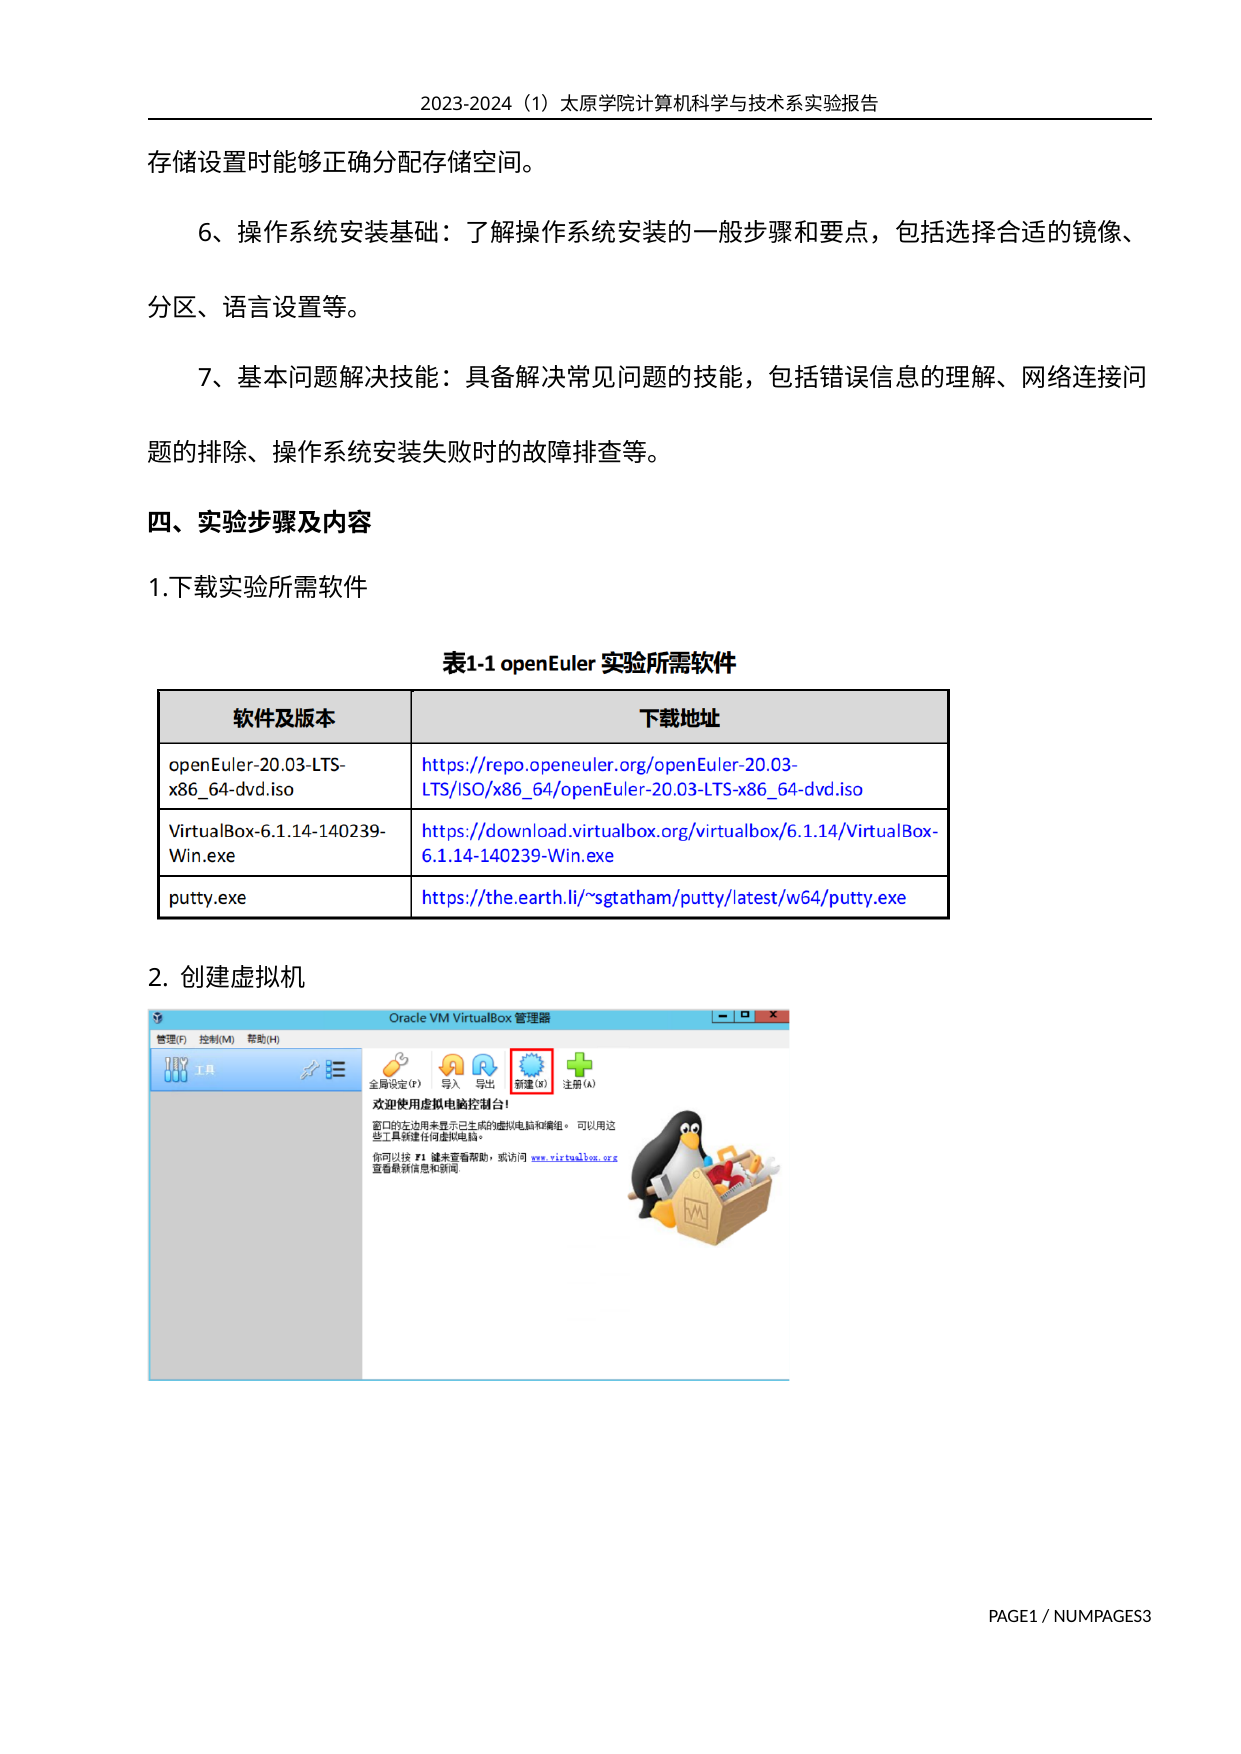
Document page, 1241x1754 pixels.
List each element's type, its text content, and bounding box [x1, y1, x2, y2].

text 7、基本问题解决技能：具备解决常见问题的技能，包括错误信息的理解、网络连接问题的排除、操作系统安装失败时的故障排查等。 [148, 343, 1152, 483]
text 四、实验步骤及内容 [148, 488, 1152, 553]
picture [147, 1008, 790, 1381]
list 创建虚拟机 [148, 943, 1152, 1008]
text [148, 128, 1152, 193]
list 1.下载实验所需软件 [148, 553, 1152, 618]
picture [147, 618, 964, 935]
text 6、操作系统安装基础：了解操作系统安装的一般步骤和要点，包括选择合适的镜像、分区、语言设置等。 [148, 198, 1152, 338]
